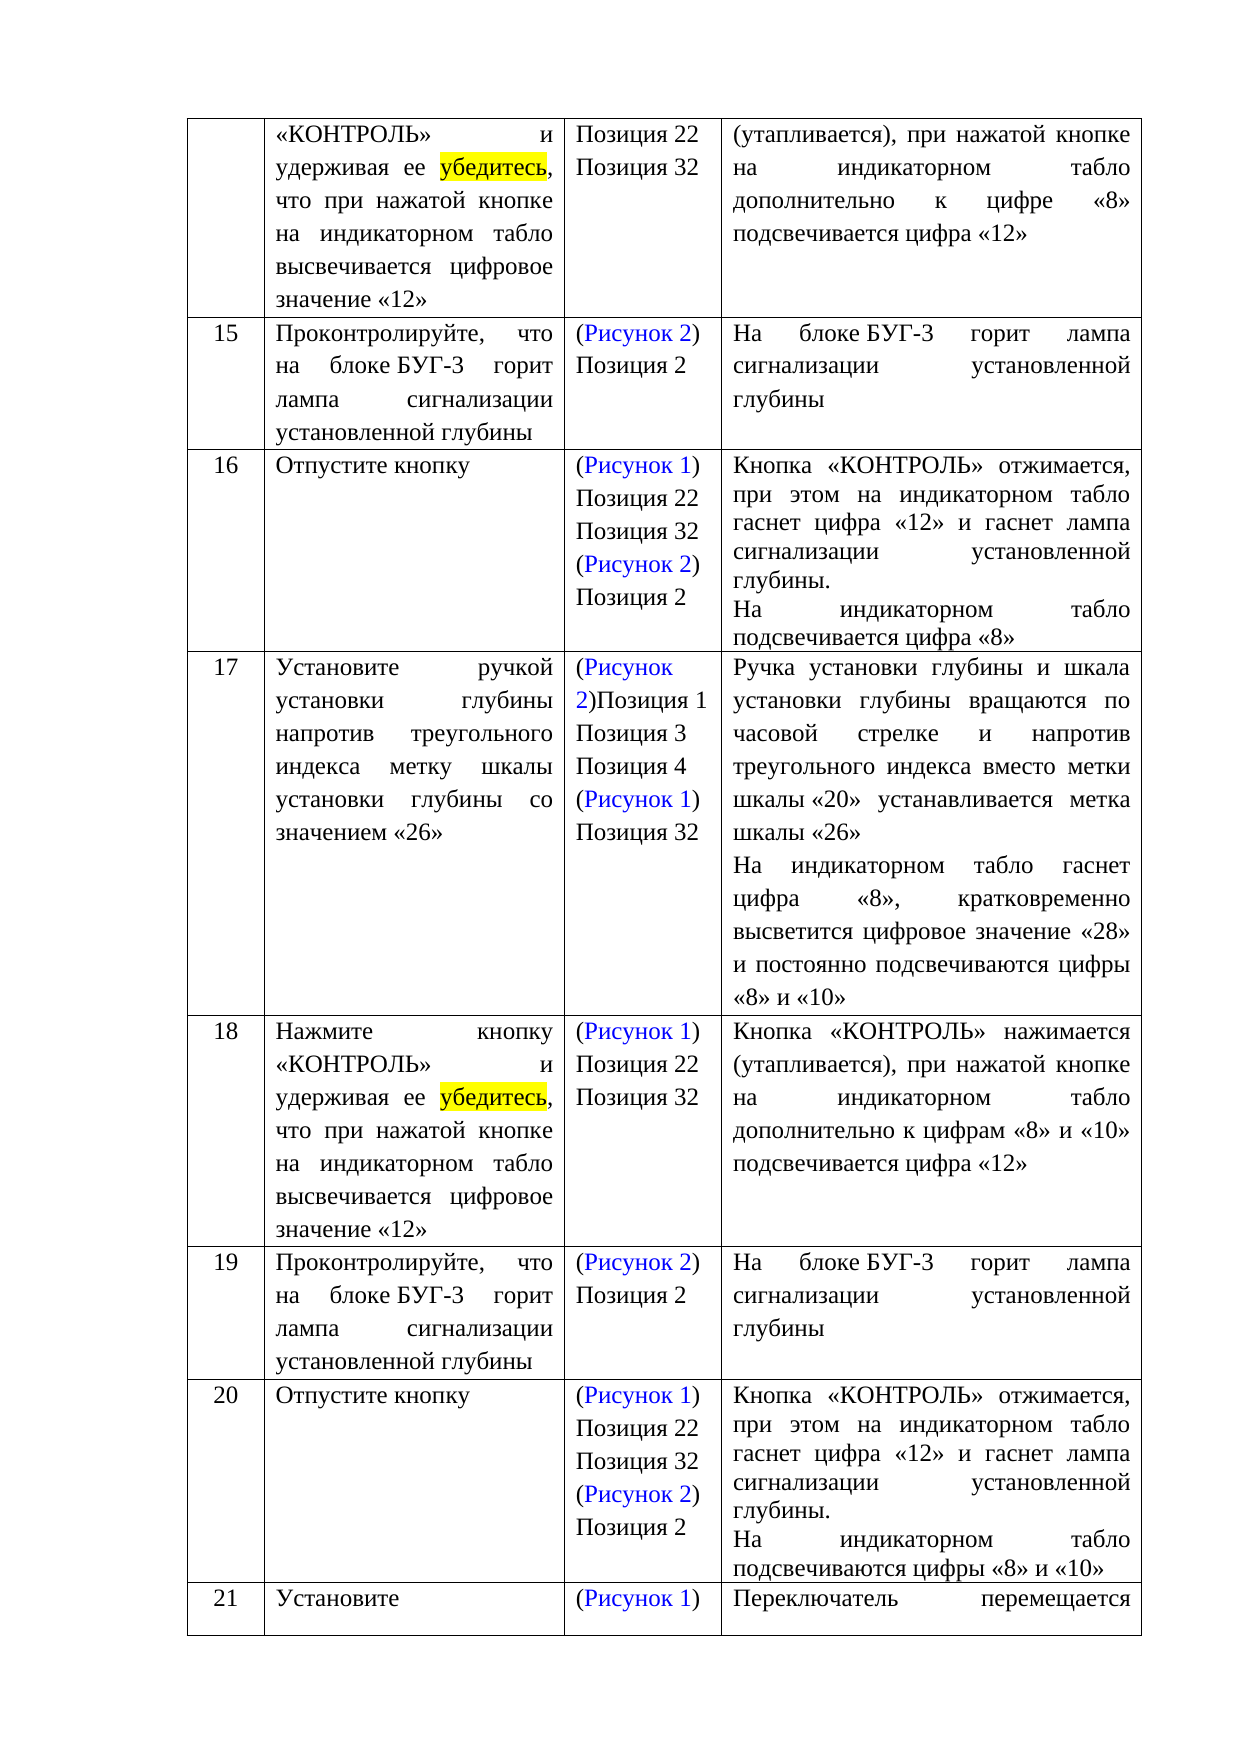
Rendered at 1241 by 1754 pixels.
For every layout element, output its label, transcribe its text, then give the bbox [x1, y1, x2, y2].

table_cell (Рисунок 2)Позиция 1 Позиция 3 Позиция 4 (Рисунок 1) Позиция 32 [565, 652, 721, 1015]
table_cell 20 [188, 1380, 264, 1582]
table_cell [565, 119, 721, 317]
table_cell 17 [188, 652, 264, 1015]
table_cell Кнопка «КОНТРОЛЬ» отжимается, при этом на индикаторном табло гаснет цифра «12» и гаснет лампа сигнализации установленной глубины. На индикаторном табло подсвечивается цифра «8» [722, 450, 1141, 651]
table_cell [722, 1583, 1141, 1635]
table_cell (Рисунок 1) Позиция 22Позиция 32 [565, 1016, 721, 1246]
table_cell Отпустите кнопку [265, 1380, 564, 1582]
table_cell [265, 119, 564, 317]
table_cell 19 [188, 1247, 264, 1379]
table_cell Проконтролируйте, что на блоке БУГ-3 горит лампа сигнализации установленной глубины [265, 1247, 564, 1379]
table_cell 18 [188, 1016, 264, 1246]
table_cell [265, 1583, 564, 1635]
table_cell 16 [188, 450, 264, 651]
table_cell 14 [188, 119, 264, 317]
table_cell (Рисунок 2) Позиция 2 [565, 318, 721, 449]
table_cell Кнопка «КОНТРОЛЬ» отжимается, при этом на индикаторном табло гаснет цифра «12» и гаснет лампа сигнализации установленной глубины. На индикаторном табло подсвечиваются цифры «8» и «10» [722, 1380, 1141, 1582]
table_cell Ручка установки глубины и шкала установки глубины вращаются по часовой стрелке и напротив треугольного индекса вместо метки шкалы «20» устанавливается метка шкалы «26» На индикаторном табло гаснет цифра «8», кратковременно высветится цифровое значение «28» и постоянно подсвечиваются цифры «8» и «10» [722, 652, 1141, 1015]
table_cell На блоке БУГ-3 горит лампа сигнализации установленной глубины [722, 318, 1141, 449]
table_cell Проконтролируйте, что на блоке БУГ-3 горит лампа сигнализации установленной глубины [265, 318, 564, 449]
table_cell 15 [188, 318, 264, 449]
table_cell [722, 119, 1141, 317]
table_cell Нажмите кнопку «КОНТРОЛЬ» и удерживая ее убедитесь, что при нажатой кнопке на индикаторном табло высвечивается цифровое значение «12» [265, 1016, 564, 1246]
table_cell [565, 1583, 721, 1635]
table_cell (Рисунок 1) Позиция 22Позиция 32 (Рисунок 2) Позиция 2 [565, 450, 721, 651]
table_cell Кнопка «КОНТРОЛЬ» нажимается (утапливается), при нажатой кнопке на индикаторном табло дополнительно к цифрам «8» и «10» подсвечивается цифра «12» [722, 1016, 1141, 1246]
table_cell Установите ручкой установки глубины напротив треугольного индекса метку шкалы установки глубины со значением «26» [265, 652, 564, 1015]
table_cell (Рисунок 1) Позиция 22Позиция 32 (Рисунок 2) Позиция 2 [565, 1380, 721, 1582]
table_cell На блоке БУГ-3 горит лампа сигнализации установленной глубины [722, 1247, 1141, 1379]
table_cell Отпустите кнопку [265, 450, 564, 651]
table_cell 21 [188, 1583, 264, 1635]
table_cell (Рисунок 2) Позиция 2 [565, 1247, 721, 1379]
